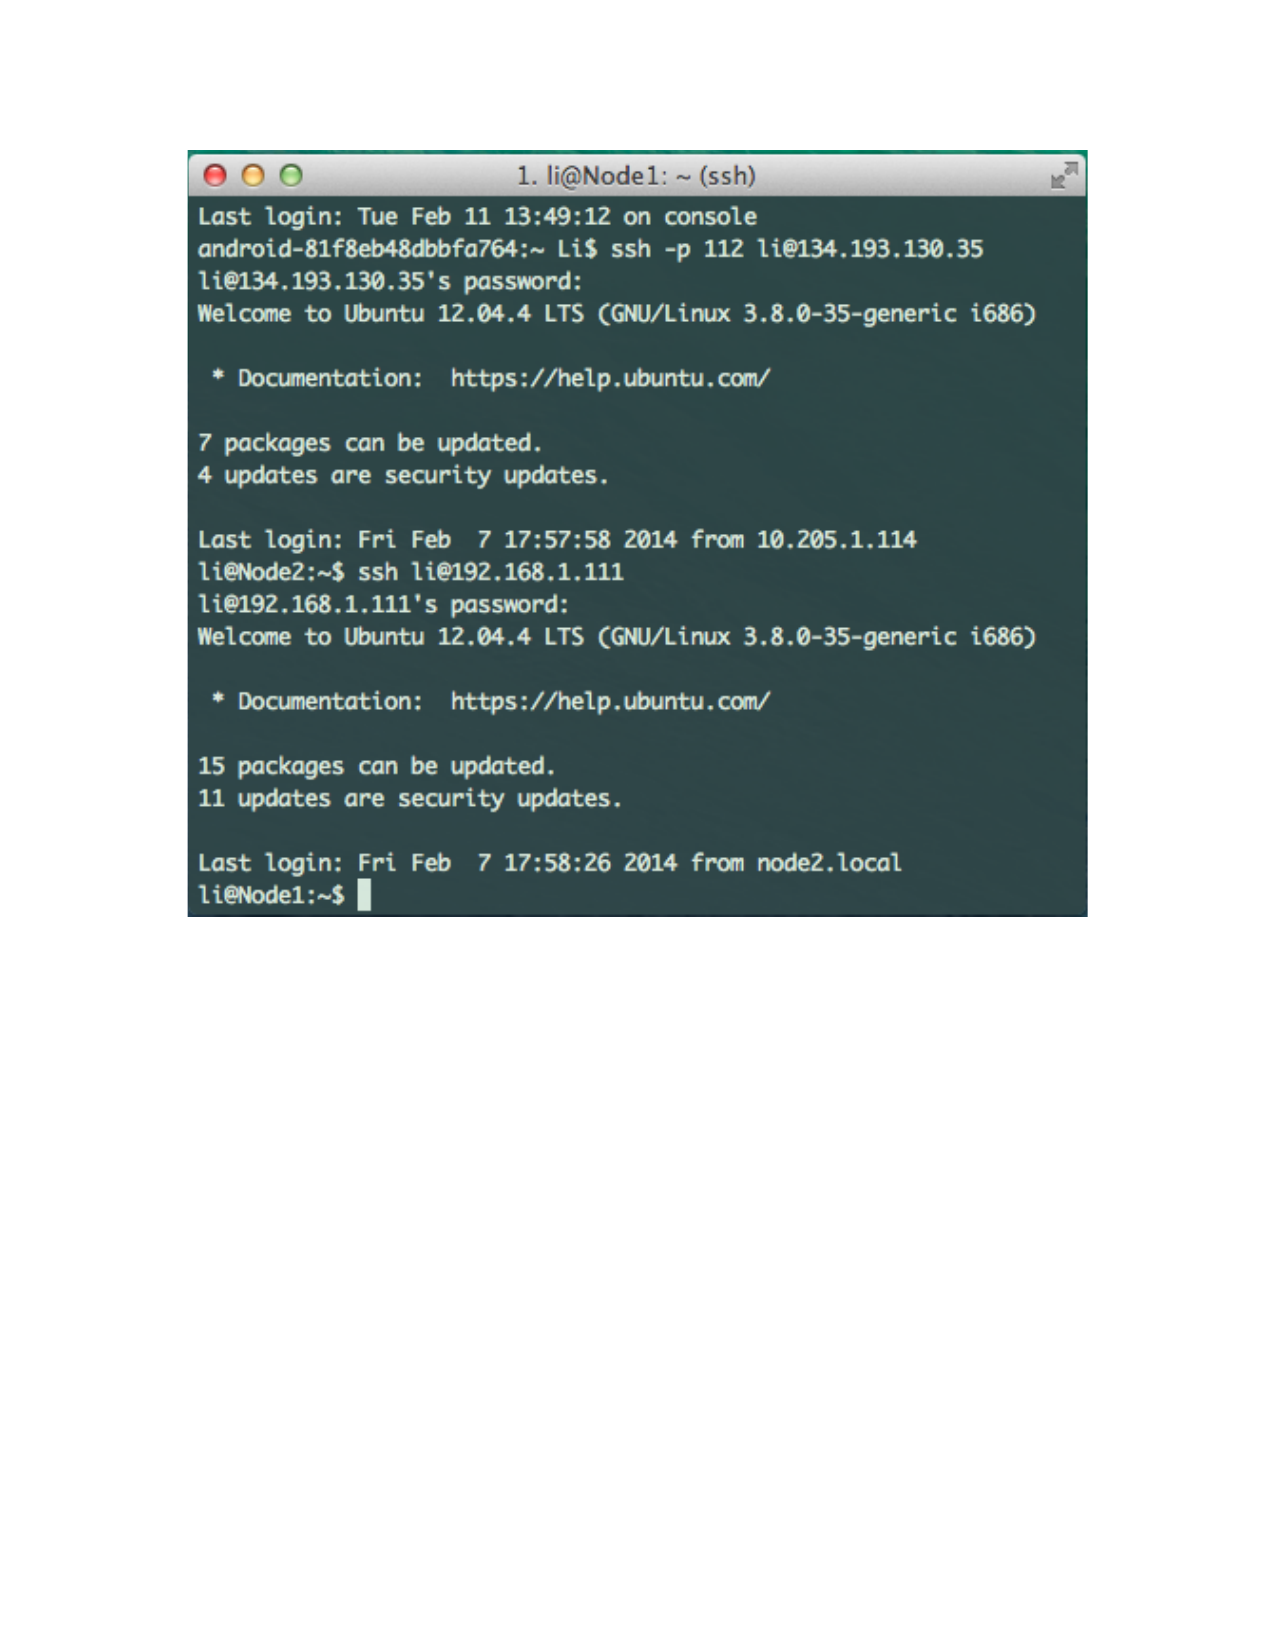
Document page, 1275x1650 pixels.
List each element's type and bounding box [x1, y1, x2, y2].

picture [187, 150, 1088, 917]
